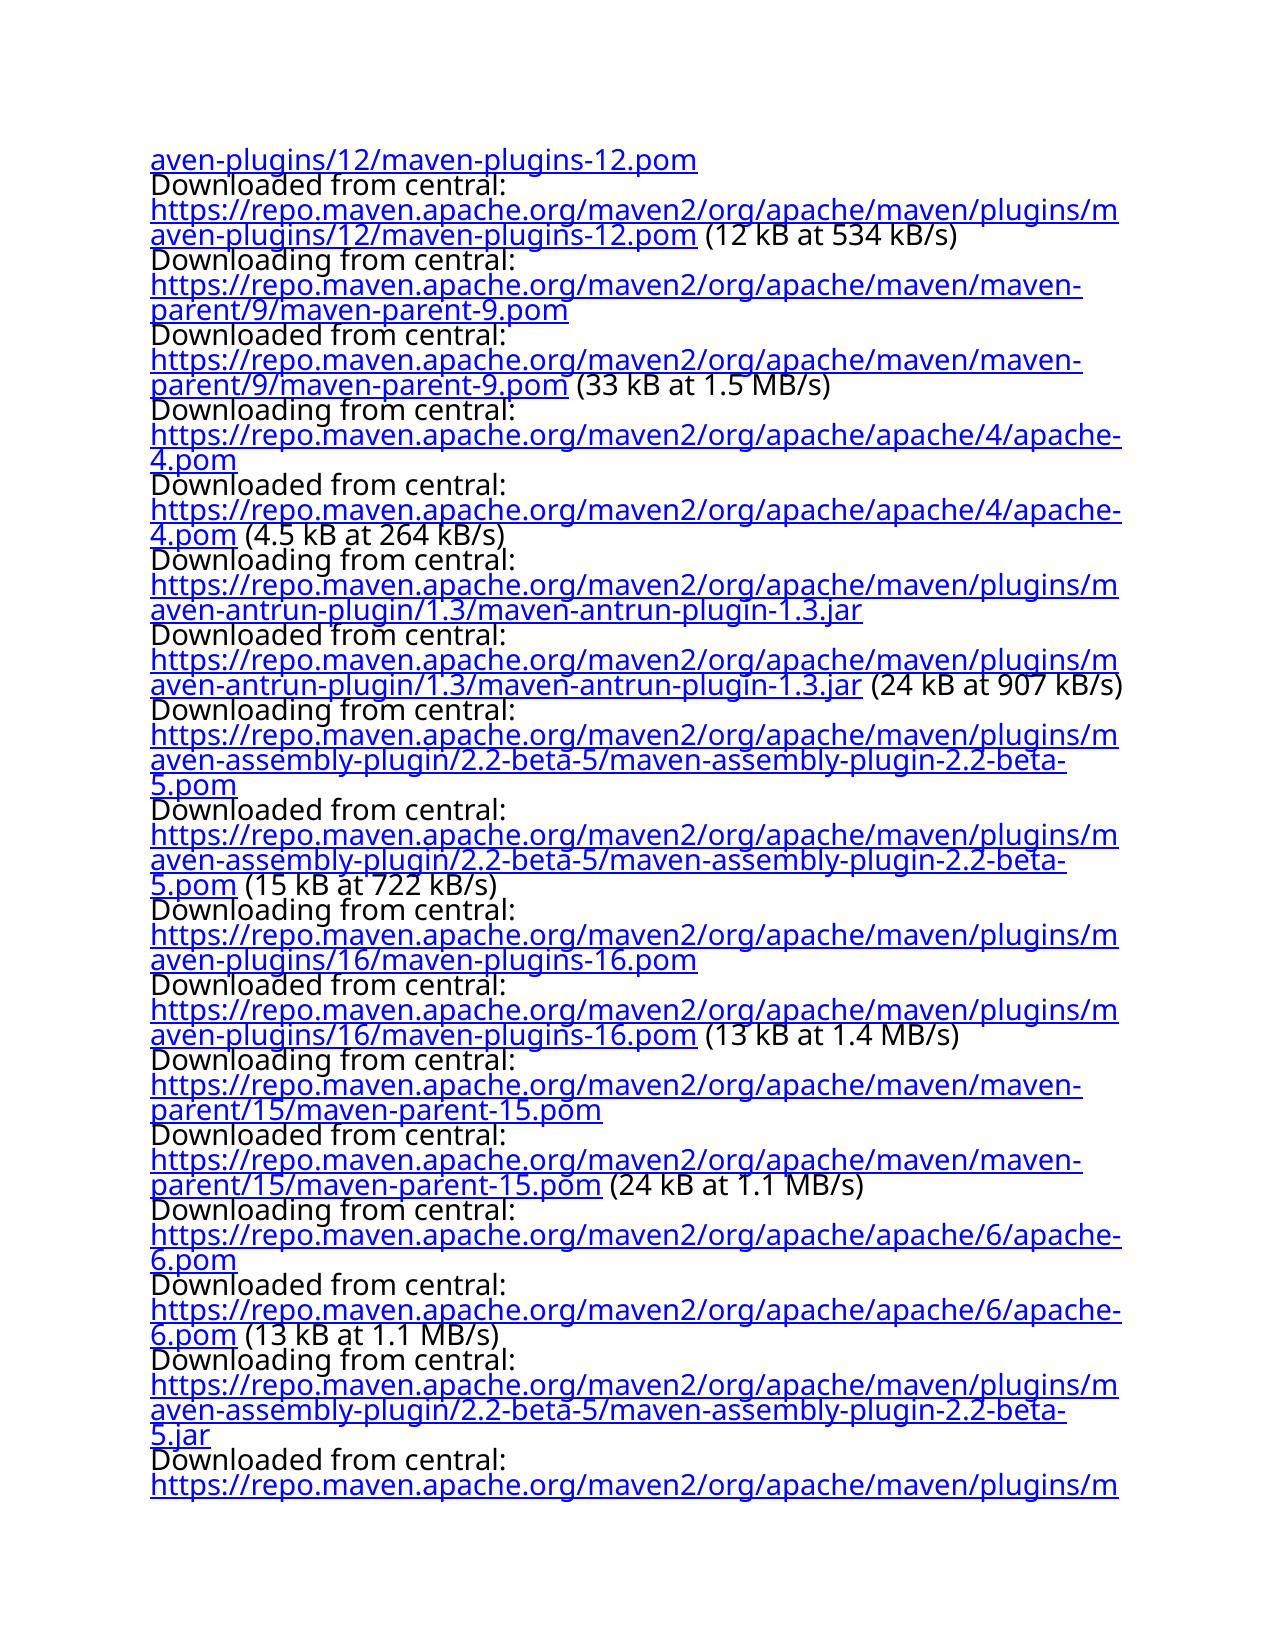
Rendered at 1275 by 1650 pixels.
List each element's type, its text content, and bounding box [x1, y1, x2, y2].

text Downloading from central: https://repo.maven.apache.org/maven2/org/apache/apache/6/apache-6.pom [150, 1200, 1125, 1275]
text Downloaded from central: https://repo.maven.apache.org/maven2/org/apache/maven/plugins/maven-plugins/12/maven-plugins-12.pom (12 kB at 534 kB/s) [150, 175, 1125, 250]
text Downloading from central: https://repo.maven.apache.org/maven2/org/apache/maven/plugins/maven-assembly-plugin/2.2-beta-5/maven-assembly-plugin-2.2-beta-5.pom [150, 700, 1125, 800]
text Downloaded from central: https://repo.maven.apache.org/maven2/org/apache/maven/plugins/maven-plugins/16/maven-plugins-16.pom (13 kB at 1.4 MB/s) [150, 975, 1125, 1050]
text Downloaded from central: https://repo.maven.apache.org/maven2/org/apache/maven/plugins/maven-antrun-plugin/1.3/maven-antrun-plugin-1.3.jar (24 kB at 907 kB/s) [150, 625, 1125, 700]
text Downloaded from central: https://repo.maven.apache.org/maven2/org/apache/maven/plugins/maven-assembly-plugin/2.2-beta-5/maven-assembly-plugin-2.2-beta-5.pom (15 kB at 722 kB/s) [150, 800, 1125, 900]
text Downloading from central: https://repo.maven.apache.org/maven2/org/apache/maven/maven-parent/9/maven-parent-9.pom [150, 250, 1125, 325]
text Downloaded from central: https://repo.maven.apache.org/maven2/org/apache/apache/6/apache-6.pom (13 kB at 1.1 MB/s) [150, 1275, 1125, 1350]
text Downloading from central: https://repo.maven.apache.org/maven2/org/apache/maven/plugins/maven-plugins/16/maven-plugins-16.pom [150, 900, 1125, 975]
text Downloaded from central: https://repo.maven.apache.org/maven2/org/apache/maven/maven-parent/9/maven-parent-9.pom (33 kB at 1.5 MB/s) [150, 325, 1125, 400]
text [150, 150, 1125, 175]
text Downloading from central: https://repo.maven.apache.org/maven2/org/apache/maven/plugins/maven-antrun-plugin/1.3/maven-antrun-plugin-1.3.jar [150, 550, 1125, 625]
text Downloading from central: https://repo.maven.apache.org/maven2/org/apache/apache/4/apache-4.pom [150, 400, 1125, 475]
text Downloading from central: https://repo.maven.apache.org/maven2/org/apache/maven/maven-parent/15/maven-parent-15.pom [150, 1050, 1125, 1125]
text Downloaded from central: https://repo.maven.apache.org/maven2/org/apache/maven/maven-parent/15/maven-parent-15.pom (24 kB at 1.1 MB/s) [150, 1125, 1125, 1200]
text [150, 1450, 1125, 1500]
text Downloaded from central: https://repo.maven.apache.org/maven2/org/apache/apache/4/apache-4.pom (4.5 kB at 264 kB/s) [150, 475, 1125, 550]
text Downloading from central: https://repo.maven.apache.org/maven2/org/apache/maven/plugins/maven-assembly-plugin/2.2-beta-5/maven-assembly-plugin-2.2-beta-5.jar [150, 1350, 1125, 1450]
